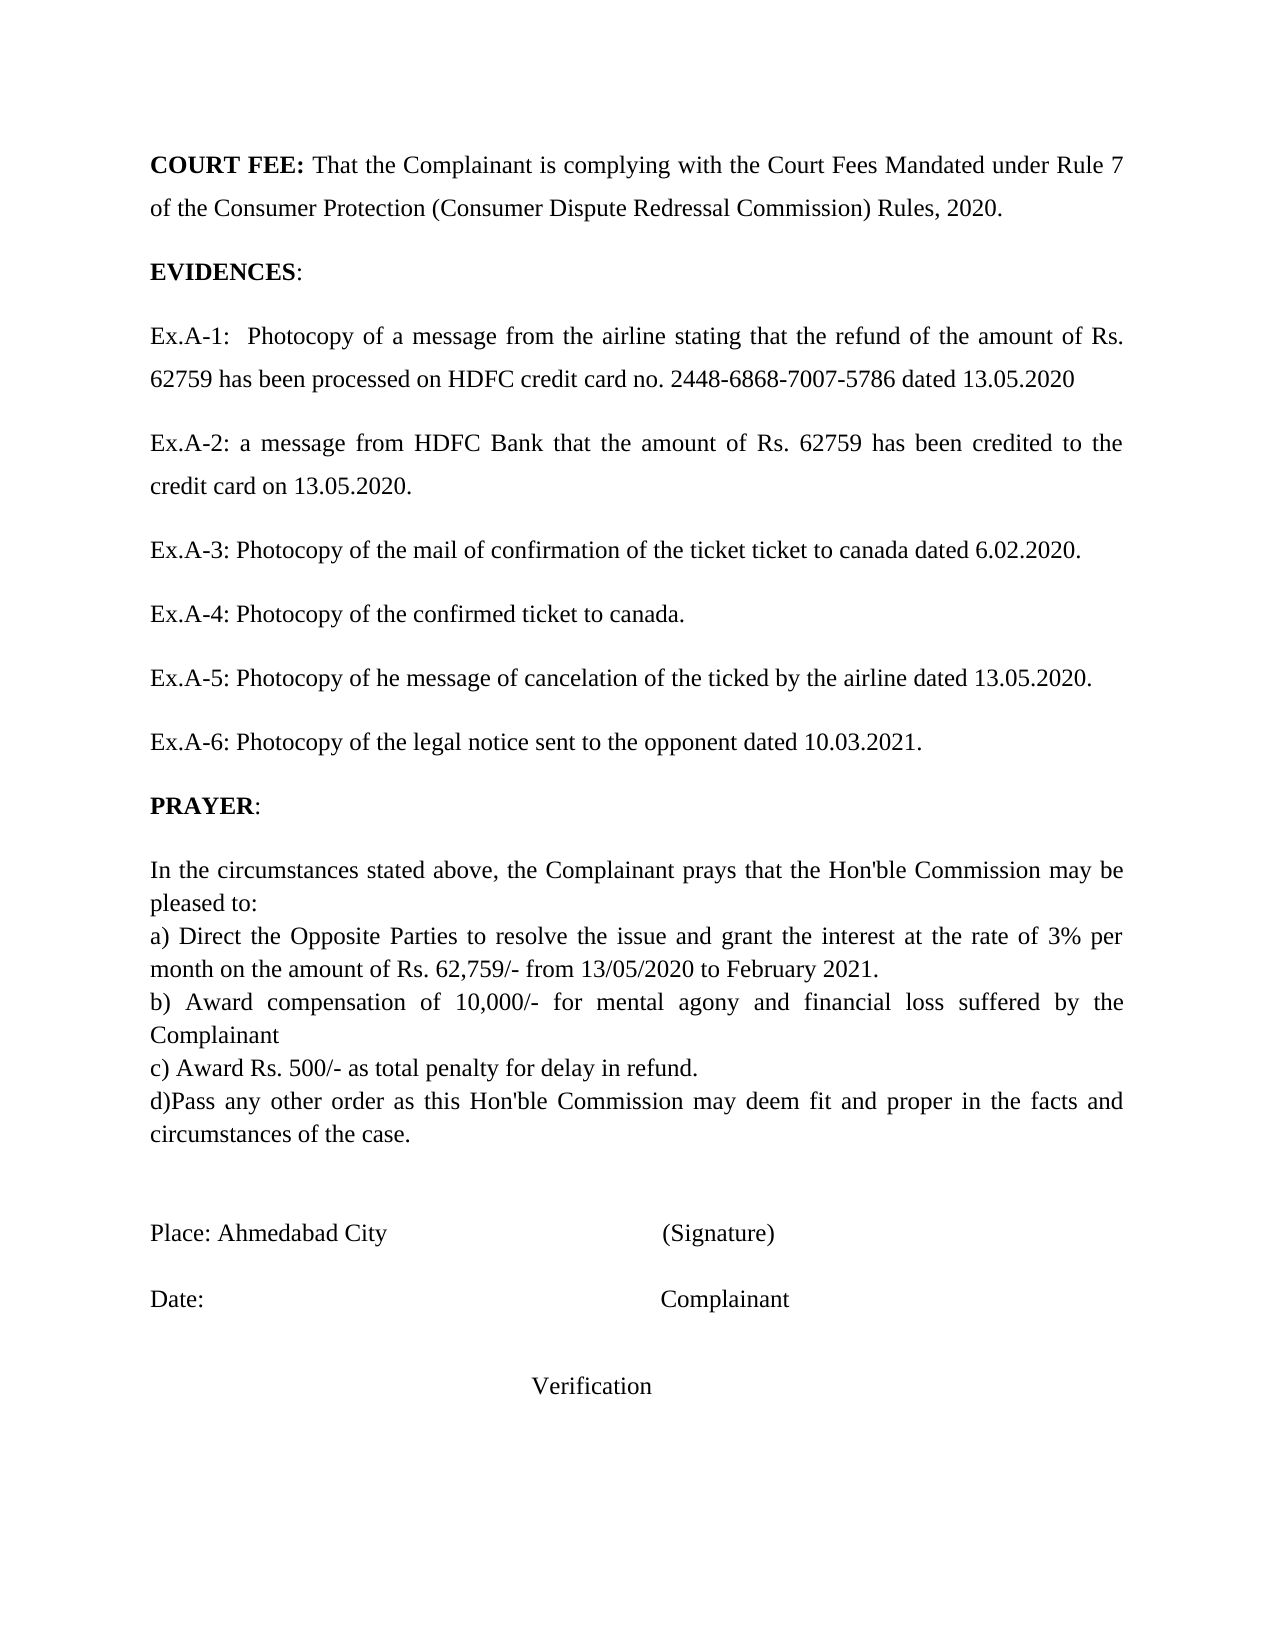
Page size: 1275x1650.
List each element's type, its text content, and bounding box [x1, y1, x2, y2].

text Ex.A-6: Photocopy of the legal notice sent to the opponent dated 10.03.2021. [150, 727, 1125, 756]
text Ex.A-4: Photocopy of the confirmed ticket to canada. [150, 599, 1125, 628]
text c) Award Rs. 500/- as total penalty for delay in refund. [150, 1053, 1125, 1082]
text EVIDENCES: [150, 257, 1125, 286]
text Ex.A-5: Photocopy of he message of cancelation of the ticked by the airline dated 13.05.2020. [150, 663, 1125, 692]
text In the circumstances stated above, the Complainant prays that the Hon'ble Commission may be pleased to: [150, 855, 1125, 917]
text d)Pass any other order as this Hon'ble Commission may deem fit and proper in the facts and circumstances of the case. [150, 1086, 1125, 1148]
text Ex.A-3: Photocopy of the mail of confirmation of the ticket ticket to canada dated 6.02.2020. [150, 535, 1125, 564]
text COURT FEE: That the Complainant is complying with the Court Fees Mandated under Rule 7 of the Consumer Protection (Consumer Dispute Redressal Commission) Rules, 2020. [150, 150, 1125, 222]
text Place: Ahmedabad City (Signature) [150, 1218, 1125, 1247]
text PRAYER: [150, 791, 1125, 820]
text Ex.A-1: Photocopy of a message from the airline stating that the refund of the amount of Rs. 62759 has been processed on HDFC credit card no. 2448-6868-7007-5786 dated 13.05.2020 [150, 321, 1125, 393]
text Date: Complainant [150, 1284, 1125, 1313]
text Ex.A-2: a message from HDFC Bank that the amount of Rs. 62759 has been credited to the credit card on 13.05.2020. [150, 428, 1125, 500]
text Verification [450, 1371, 1125, 1400]
text b) Award compensation of 10,000/- for mental agony and financial loss suffered by the Complainant [150, 987, 1125, 1049]
text a) Direct the Opposite Parties to resolve the issue and grant the interest at the rate of 3% per month on the amount of Rs. 62,759/- from 13/05/2020 to February 2021. [150, 921, 1125, 983]
